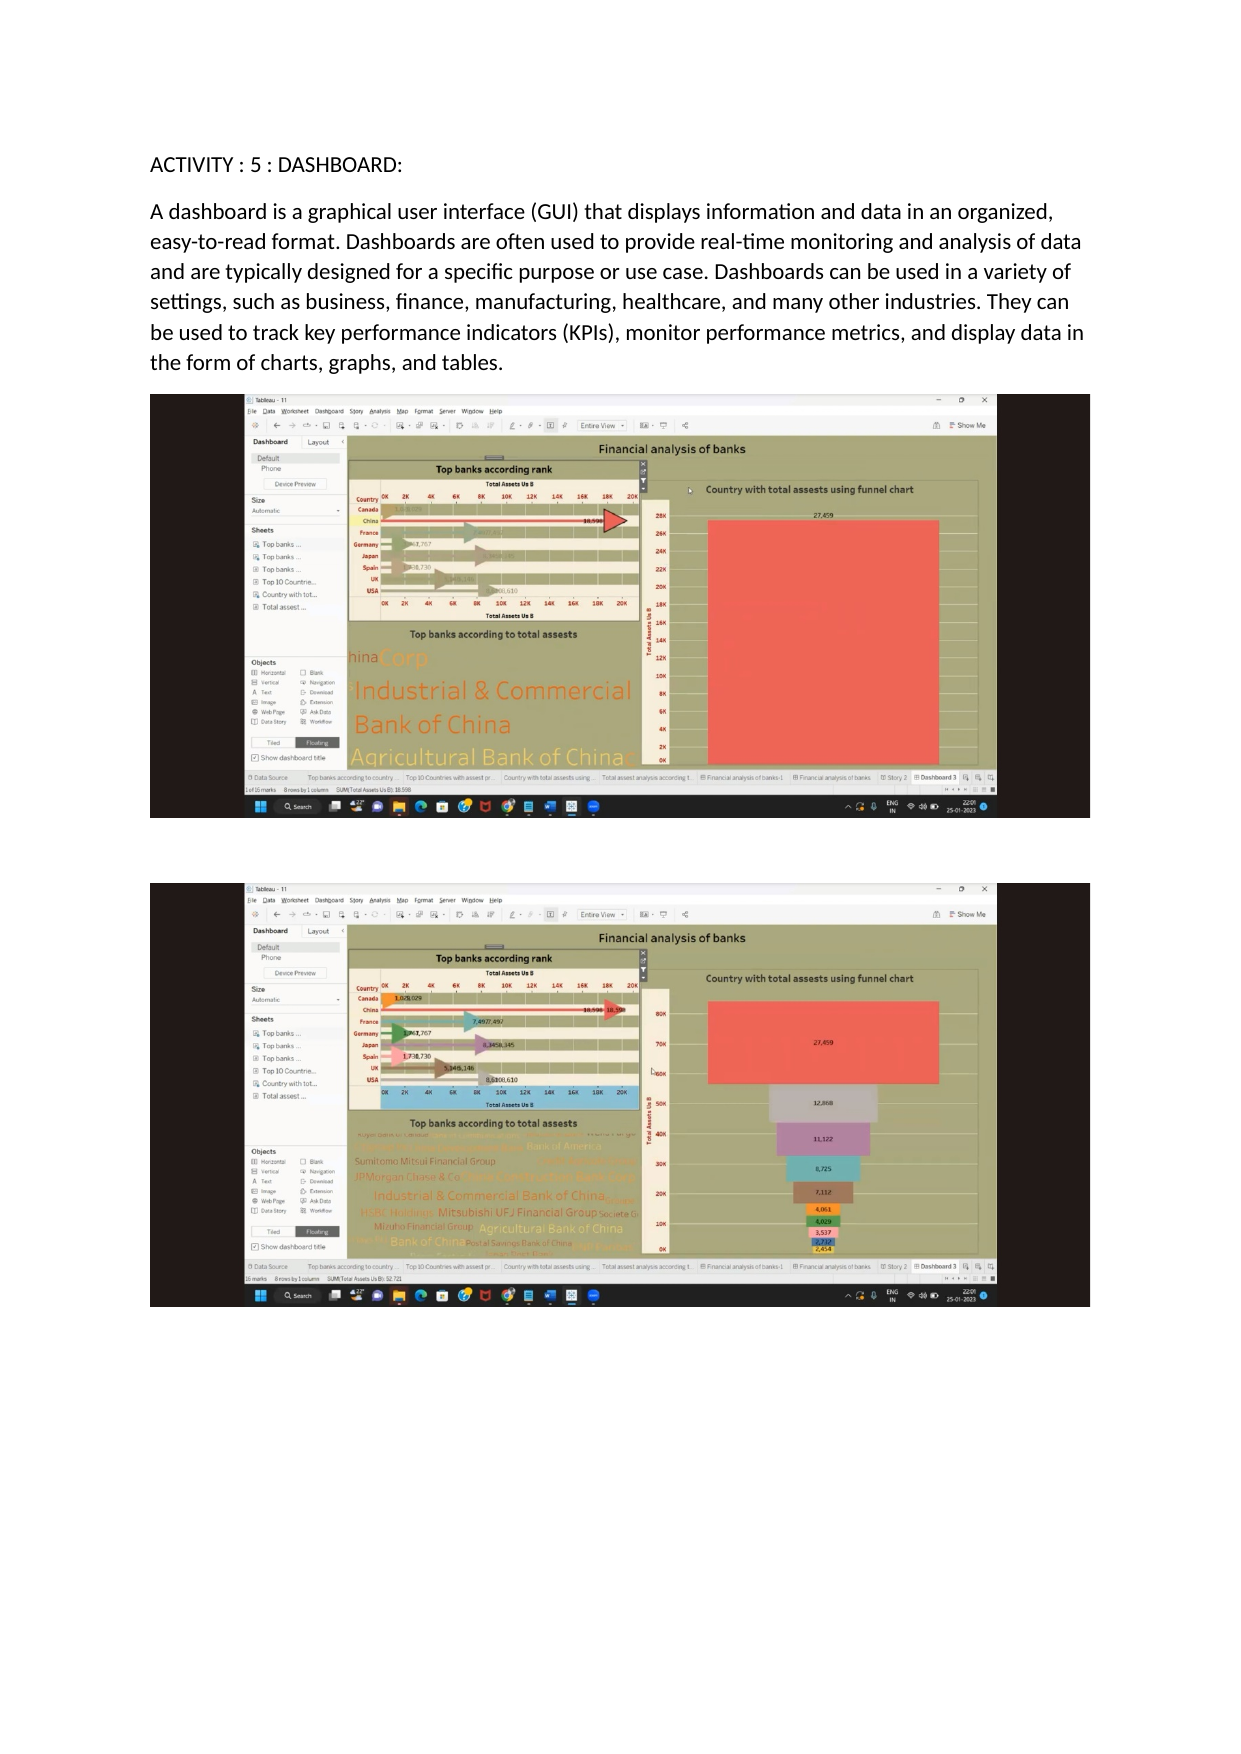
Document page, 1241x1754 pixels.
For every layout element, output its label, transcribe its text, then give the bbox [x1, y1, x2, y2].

picture [150, 883, 1091, 1307]
picture [150, 394, 1091, 818]
text ACTIVITY : 5 : DASHBOARD: [150, 150, 1090, 178]
text A dashboard is a graphical user interface (GUI) that displays information and data in an organized, easy-to-read format. Dashboards are often used to provide real-time monitoring and analysis of data and are typically designed for a specific purpose or use case. Dashboards can be used in a variety of settings, such as business, finance, manufacturing, healthcare, and many other industries. They can be used to track key performance indicators (KPIs), monitor performance metrics, and display data in the form of charts, graphs, and tables. [150, 197, 1090, 376]
